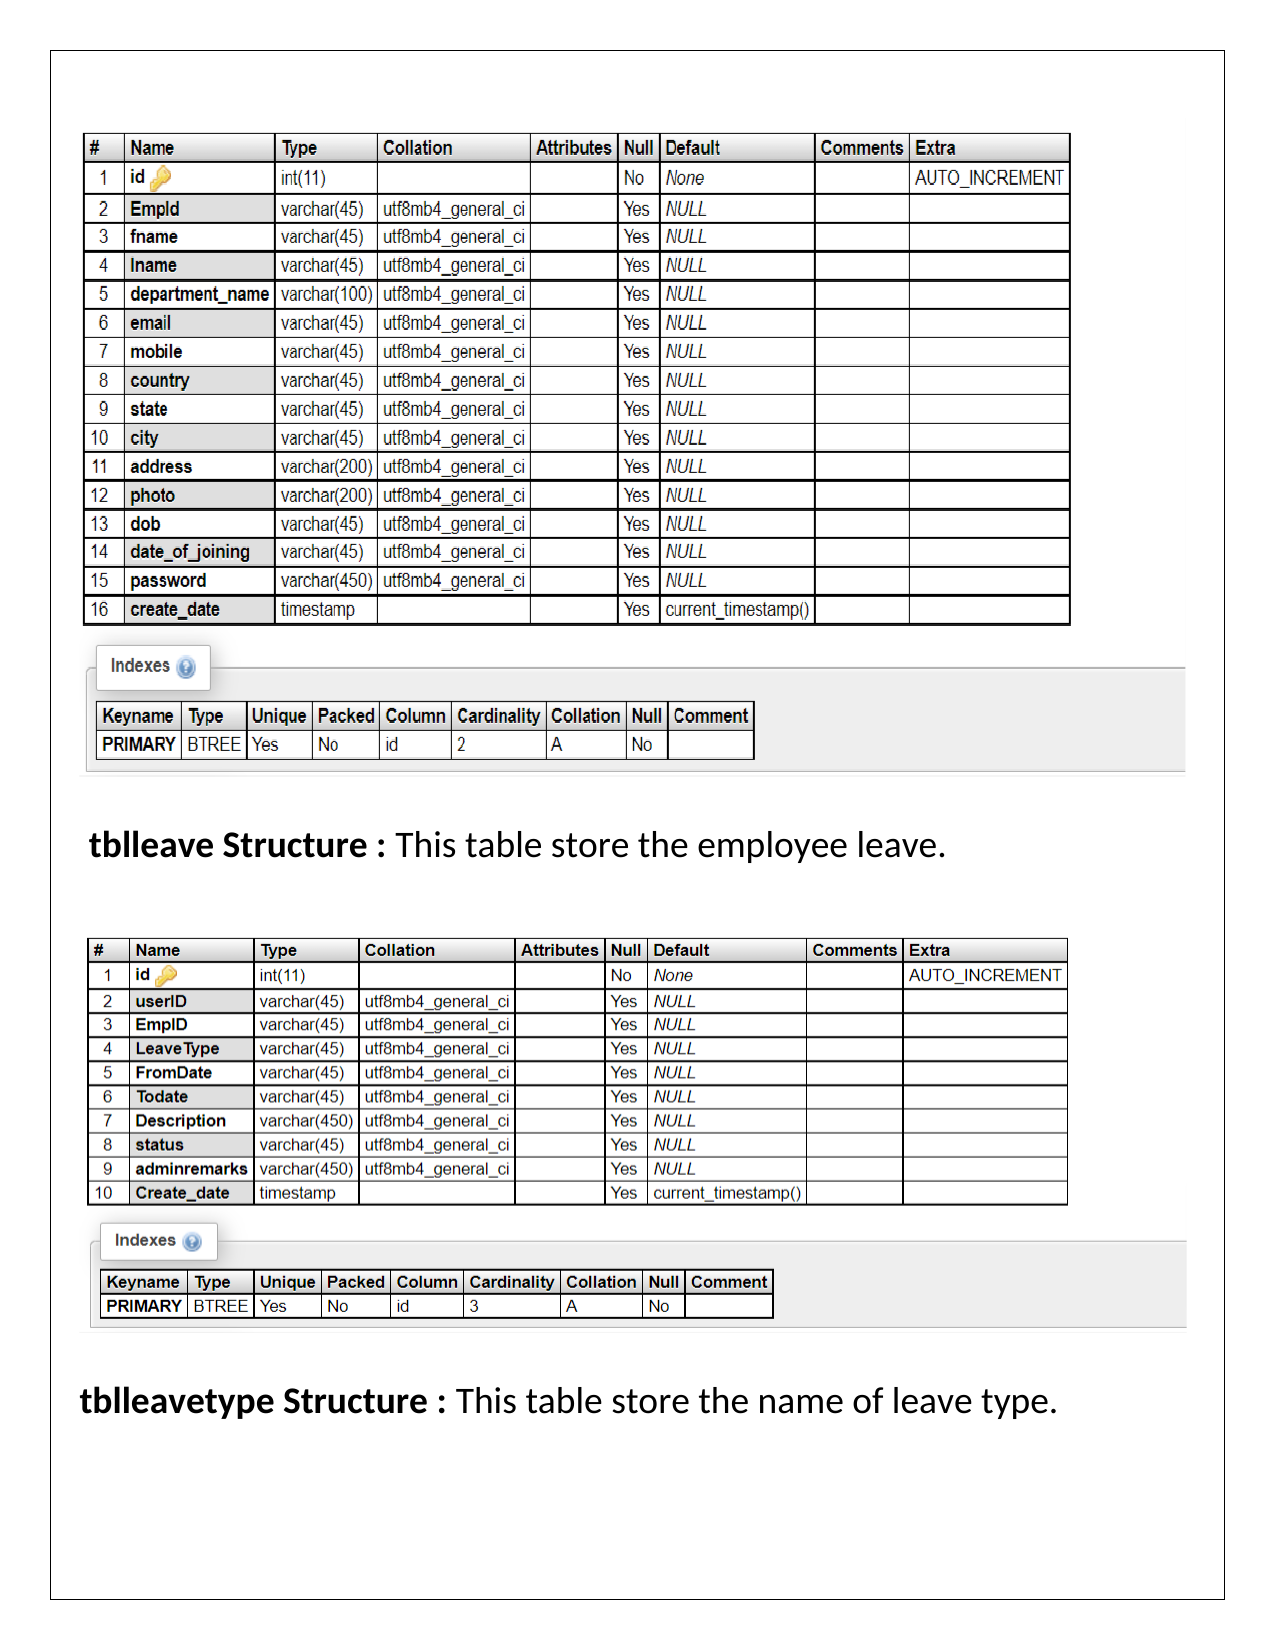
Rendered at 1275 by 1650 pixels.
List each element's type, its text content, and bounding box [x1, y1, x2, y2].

text tblleave Structure : This table store the employee leave. [89, 821, 1196, 867]
picture [79, 925, 1187, 1333]
text tblleavetype Structure : This table store the name of leave type. [79, 1377, 1196, 1423]
picture [79, 118, 1186, 777]
